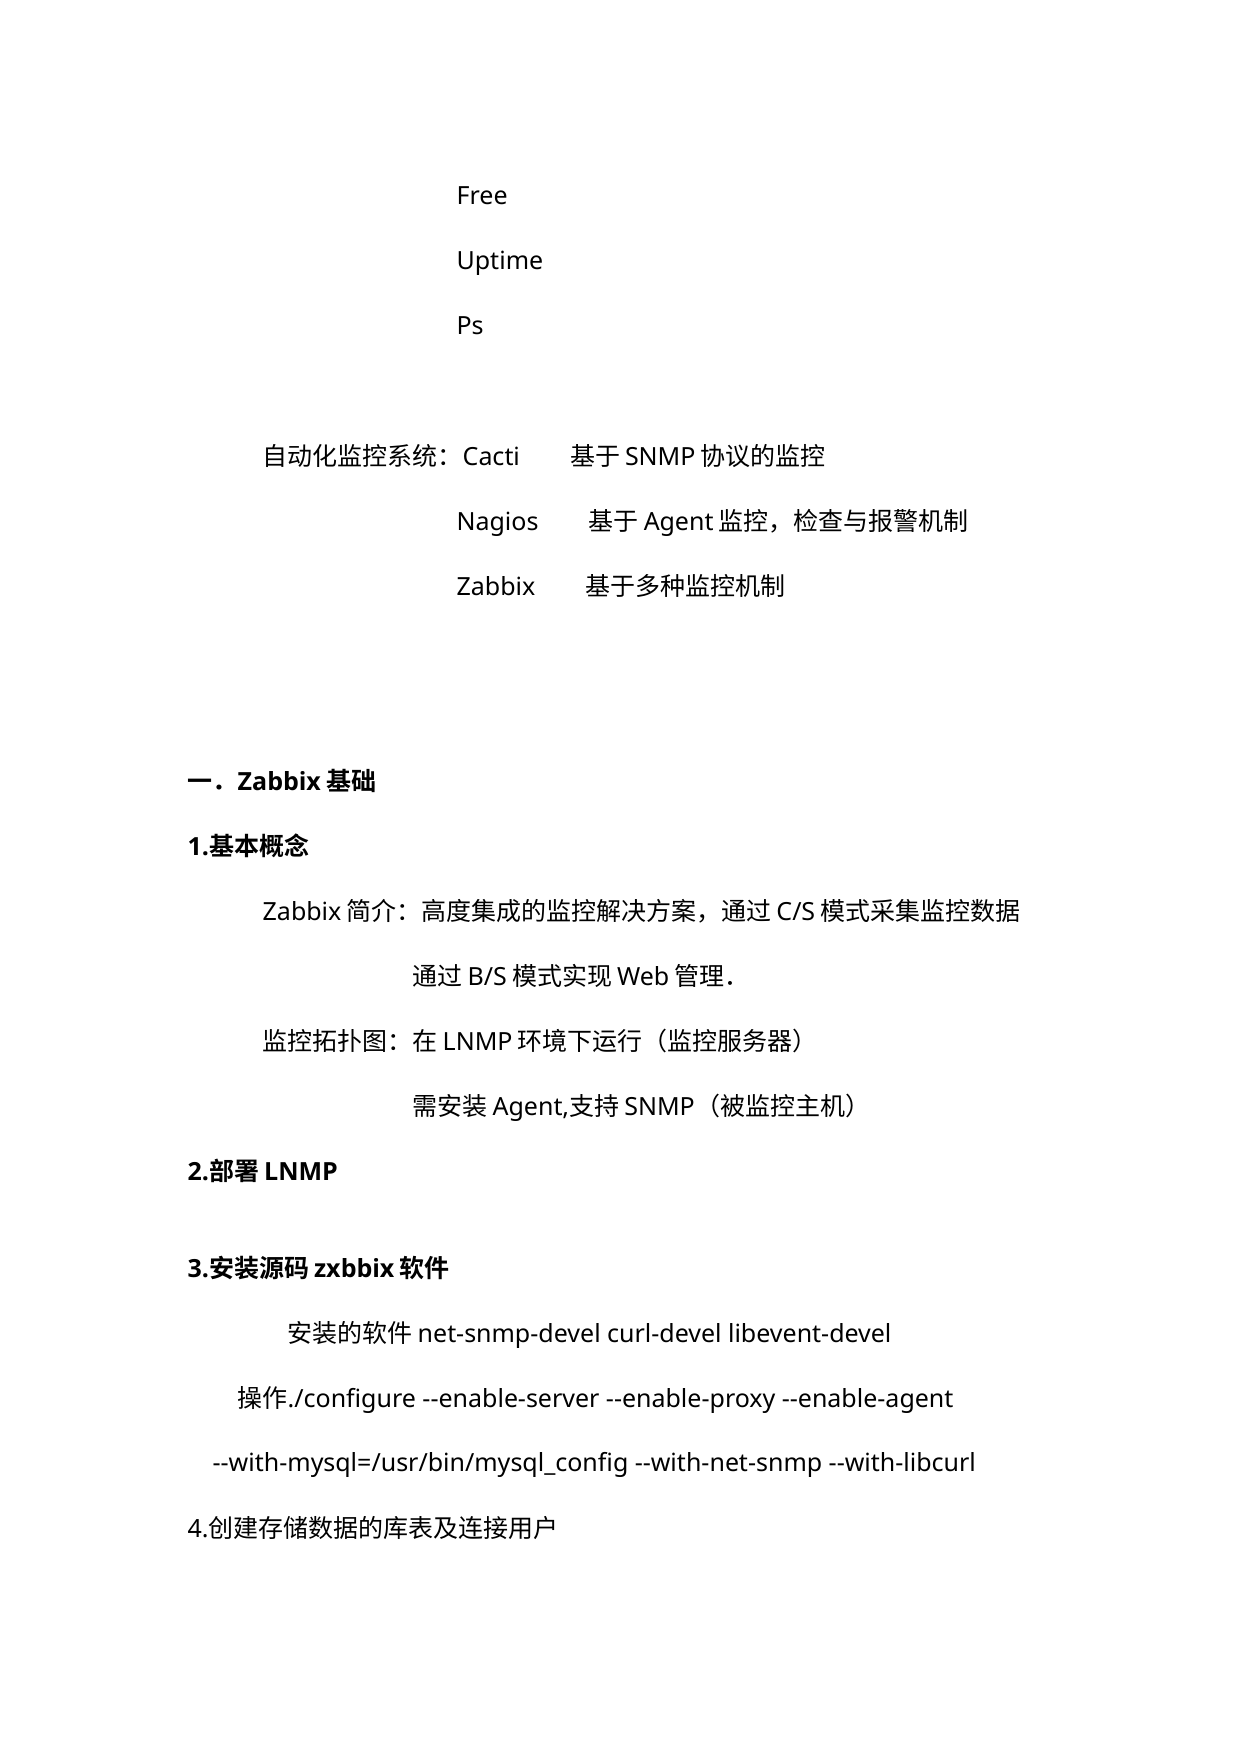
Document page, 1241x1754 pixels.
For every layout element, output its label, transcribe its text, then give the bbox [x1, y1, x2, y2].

list Zabbix 基于多种监控机制 [187, 552, 1053, 617]
list Free [187, 162, 1053, 227]
list 基本概念 [187, 812, 1053, 877]
list 安装源码zxbbix软件 [187, 1234, 1053, 1299]
list 2.部署LNMP [187, 1137, 1053, 1202]
list 监控拓扑图：在LNMP环境下运行（监控服务器） [187, 1007, 1053, 1072]
list 安装的软件net-snmp-devel curl-devel libevent-devel [187, 1299, 1053, 1364]
list Ps [187, 292, 1053, 357]
list --with-mysql=/usr/bin/mysql_config --with-net-snmp --with-libcurl [187, 1429, 1053, 1494]
list 通过B/S模式实现Web管理． [187, 942, 1053, 1007]
list 创建存储数据的库表及连接用户 [187, 1494, 1053, 1559]
list Zabbix简介：高度集成的监控解决方案，通过C/S模式采集监控数据 [187, 877, 1053, 942]
list 自动化监控系统：Cacti 基于SNMP协议的监控 [187, 422, 1053, 487]
list Uptime [187, 227, 1053, 292]
list 需安装Agent,支持SNMP（被监控主机） [187, 1072, 1053, 1137]
list 一．Zabbix基础 [187, 747, 1053, 812]
list Nagios 基于Agent监控，检查与报警机制 [187, 487, 1053, 552]
list 操作./configure --enable-server --enable-proxy --enable-agent [187, 1364, 1053, 1429]
